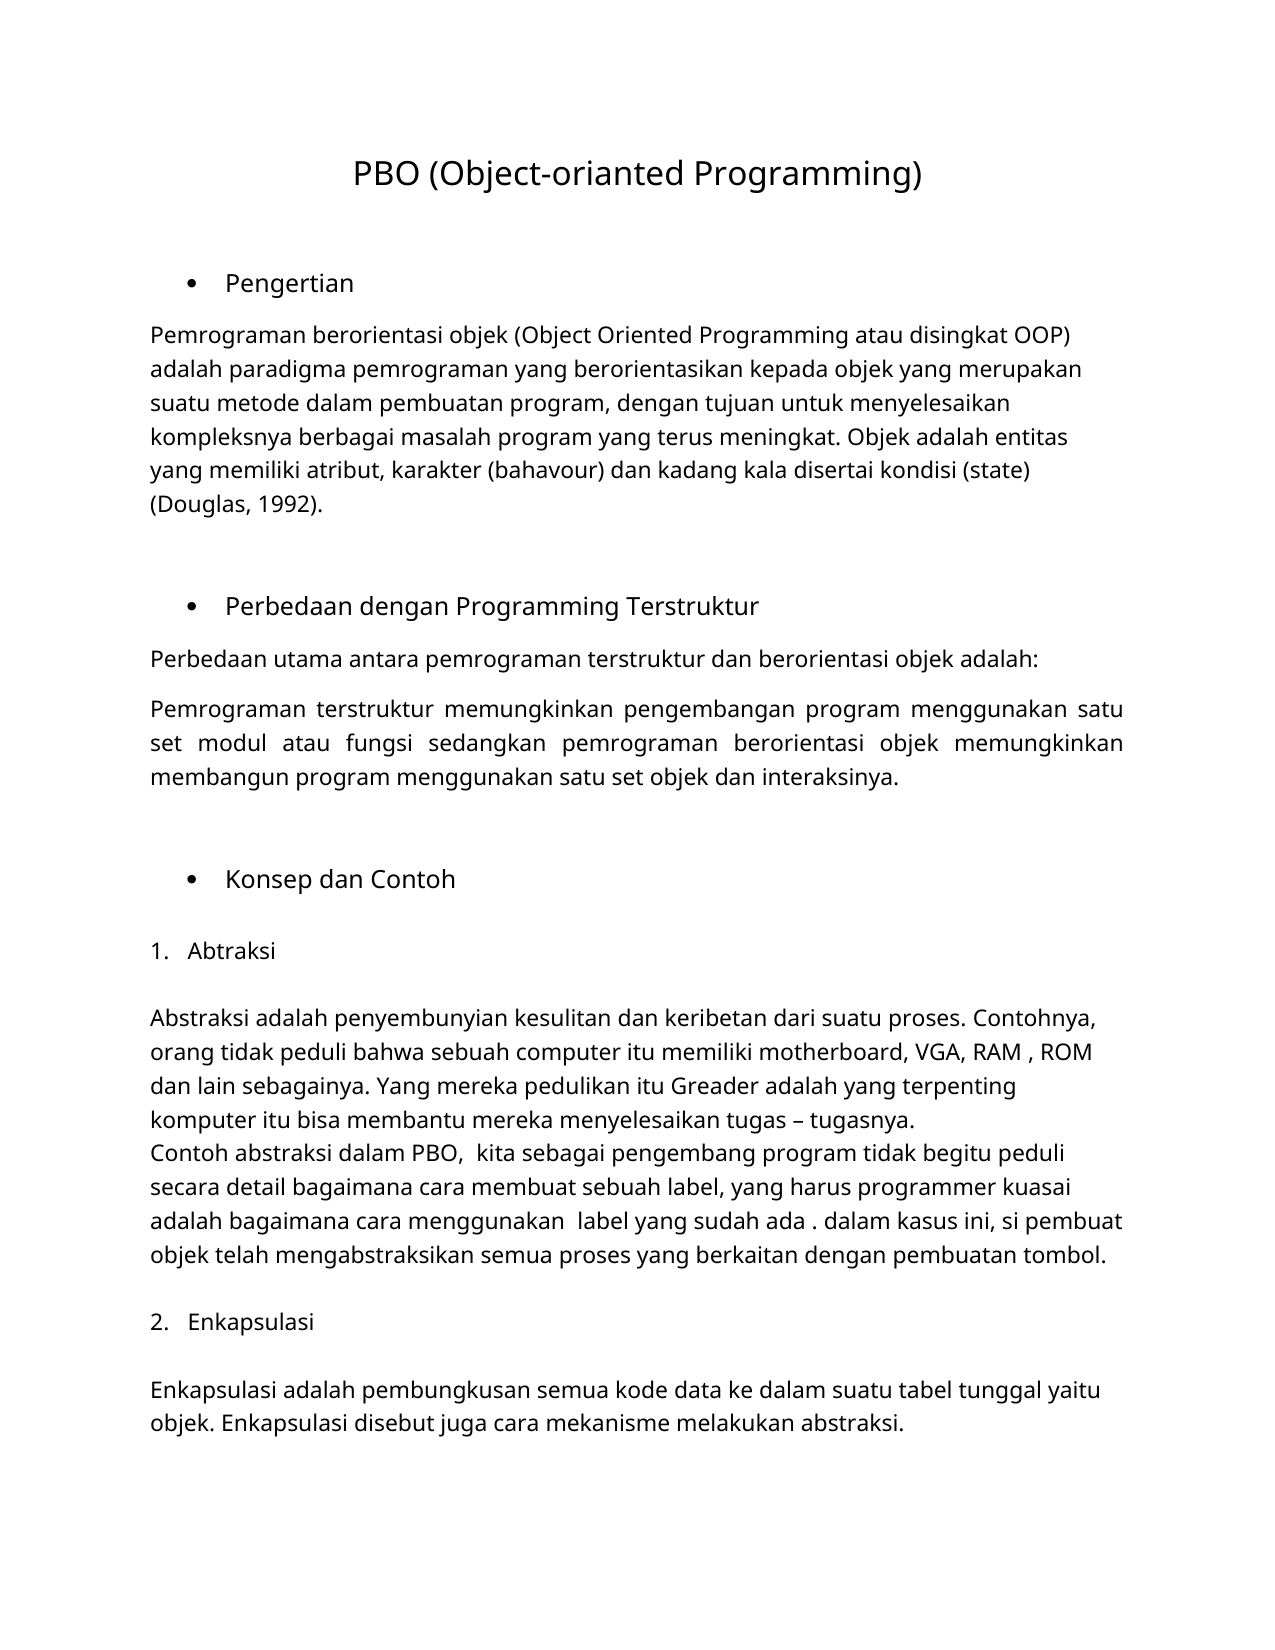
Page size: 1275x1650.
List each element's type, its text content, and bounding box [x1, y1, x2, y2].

text Pemrograman terstruktur memungkinkan pengembangan program menggunakan satu set modul atau fungsi sedangkan pemrograman berorientasi objek memungkinkan membangun program menggunakan satu set objek dan interaksinya. [150, 693, 1125, 792]
list Abstraksi adalah penyembunyian kesulitan dan keribetan dari suatu proses. Contohnya, orang tidak peduli bahwa sebuah computer itu memiliki motherboard, VGA, RAM , ROM dan lain sebagainya. Yang mereka pedulikan itu Greader adalah yang terpenting komputer itu bisa membantu mereka menyelesaikan tugas – tugasnya. [150, 1002, 1125, 1135]
text Perbedaan utama antara pemrograman terstruktur dan berorientasi objek adalah: [150, 642, 1125, 674]
text PBO (Object-orianted Programming) [150, 150, 1125, 195]
list Perbedaan dengan Programming Terstruktur [187, 589, 1125, 623]
list Enkapsulasi [150, 1306, 1125, 1337]
list Contoh abstraksi dalam PBO, kita sebagai pengembang program tidak begitu peduli secara detail bagaimana cara membuat sebuah label, yang harus programmer kuasai adalah bagaimana cara menggunakan label yang sudah ada . dalam kasus ini, si pembuat objek telah mengabstraksikan semua proses yang berkaitan dengan pembuatan tombol. [150, 1137, 1125, 1270]
text Pemrograman berorientasi objek (Object Oriented Programming atau disingkat OOP) adalah paradigma pemrograman yang berorientasikan kepada objek yang merupakan suatu metode dalam pembuatan program, dengan tujuan untuk menyelesaikan kompleksnya berbagai masalah program yang terus meningkat. Objek adalah entitas yang memiliki atribut, karakter (bahavour) dan kadang kala disertai kondisi (state) (Douglas, 1992). [150, 319, 1125, 519]
list Konsep dan Contoh [187, 861, 1125, 895]
list Abtraksi [150, 935, 1125, 966]
list Enkapsulasi adalah pembungkusan semua kode data ke dalam suatu tabel tunggal yaitu objek. Enkapsulasi disebut juga cara mekanisme melakukan abstraksi. [150, 1373, 1125, 1438]
list Pengertian [187, 266, 1125, 300]
